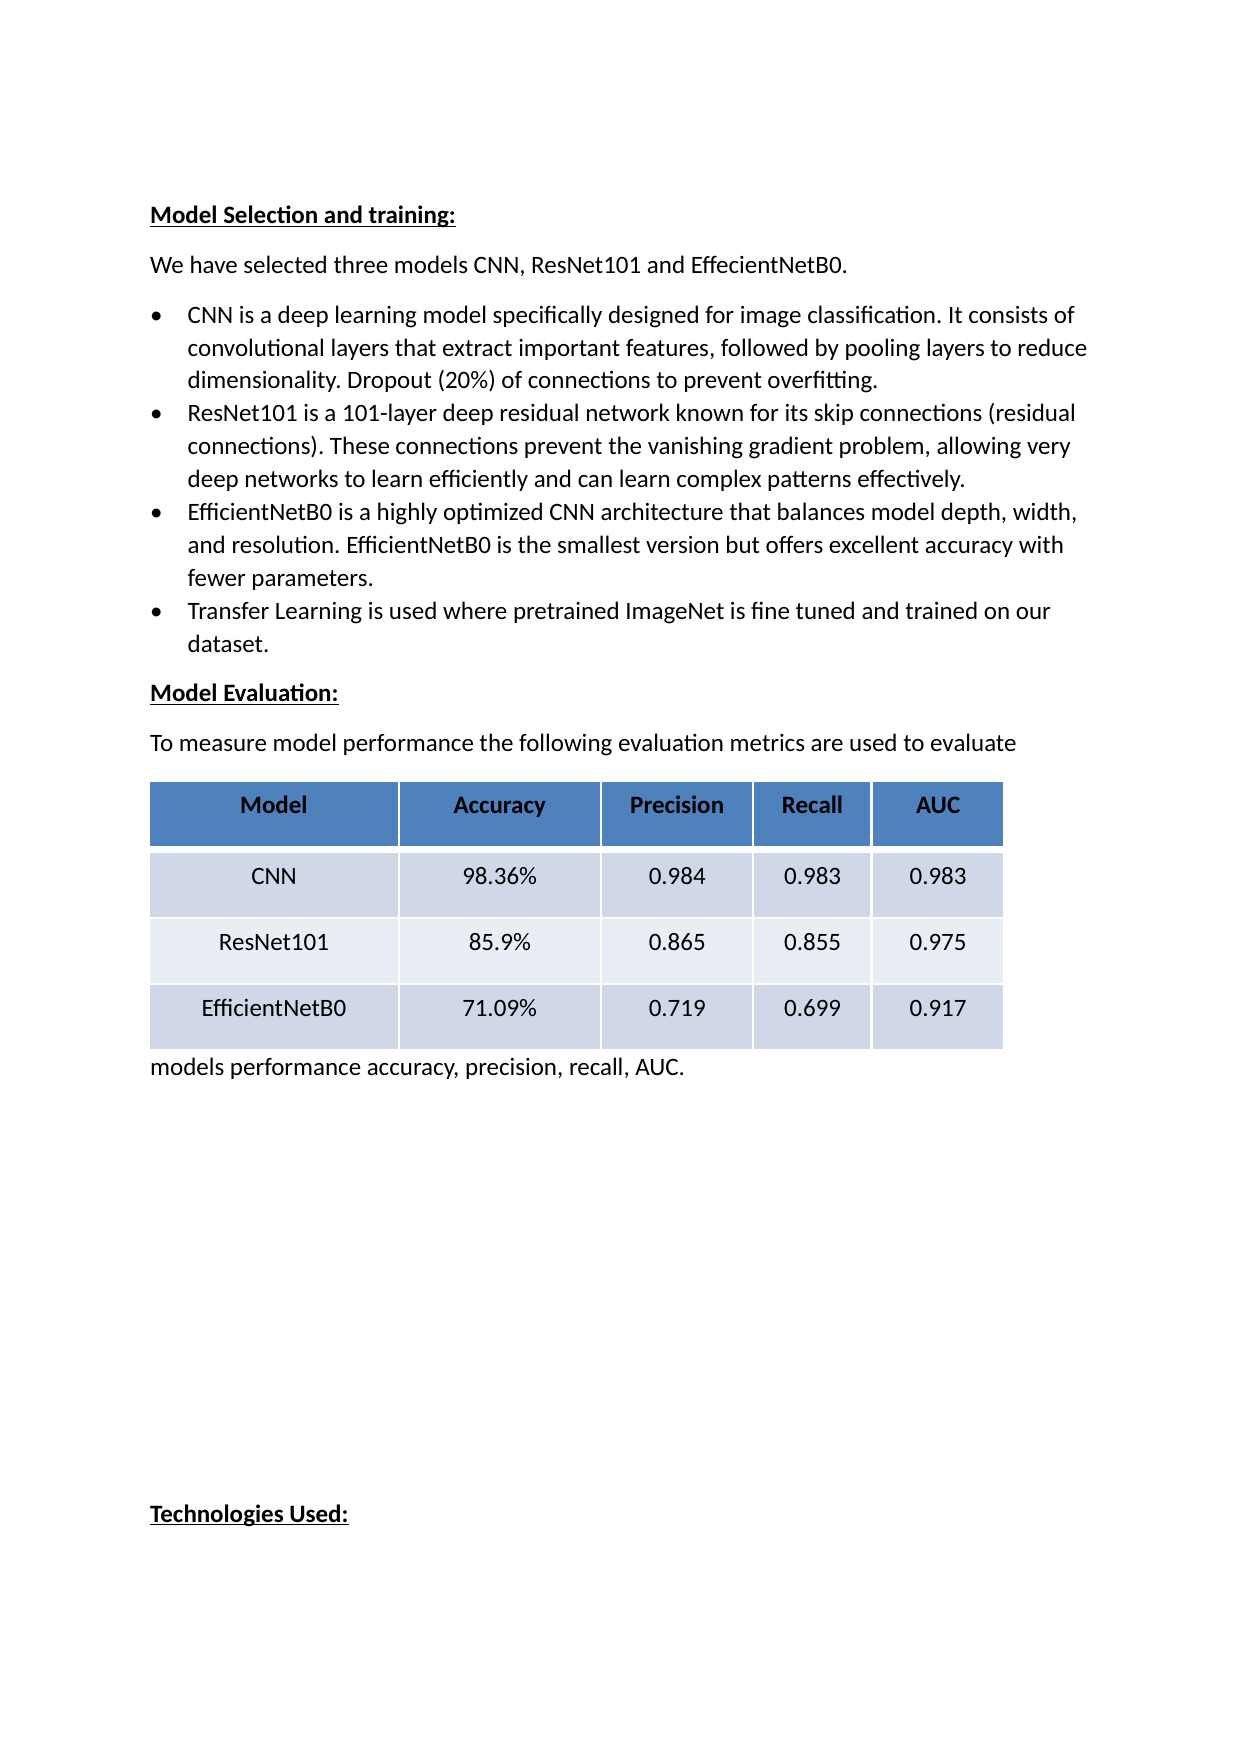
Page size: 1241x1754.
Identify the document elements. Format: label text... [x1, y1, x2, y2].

table_cell 0.983 [873, 853, 1003, 917]
table_header Model [150, 782, 398, 846]
table_header Recall [754, 782, 870, 846]
table_cell 0.983 [754, 853, 870, 917]
table_cell ResNet101 [150, 919, 398, 983]
table_cell 71.09% [400, 985, 600, 1049]
text Model Evaluation: [150, 677, 1090, 708]
table_cell CNN [150, 853, 398, 917]
list ResNet101 is a 101-layer deep residual network known for its skip connections (residual connections). These connections prevent the vanishing gradient problem, allowing very deep networks to learn efficiently and can learn complex patterns effectively. [150, 397, 1090, 494]
text We have selected three models CNN, ResNet101 and EffecientNetB0. [150, 249, 1090, 280]
text Model Selection and training: [150, 199, 1090, 230]
table_cell 0.699 [754, 985, 870, 1049]
table_cell 0.975 [873, 919, 1003, 983]
table_header Precision [602, 782, 752, 846]
list Transfer Learning is used where pretrained ImageNet is fine tuned and trained on our dataset. [150, 595, 1090, 658]
list EfficientNetB0 is a highly optimized CNN architecture that balances model depth, width, and resolution. EfficientNetB0 is the smallest version but offers excellent accuracy with fewer parameters. [150, 496, 1090, 593]
text Technologies Used: [150, 1498, 1090, 1528]
table_cell 0.917 [873, 985, 1003, 1049]
table_cell 0.865 [602, 919, 752, 983]
table_header AUC [873, 782, 1003, 846]
table_cell 85.9% [400, 919, 600, 983]
list CNN is a deep learning model specifically designed for image classification. It consists of convolutional layers that extract important features, followed by pooling layers to reduce dimensionality. Dropout (20%) of connections to prevent overfitting. [150, 299, 1090, 395]
table_cell 0.984 [602, 853, 752, 917]
table_cell 0.855 [754, 919, 870, 983]
text To measure model performance the following evaluation metrics are used to evaluate models performance accuracy, precision, recall, AUC. [150, 727, 1090, 1082]
table_cell 98.36% [400, 853, 600, 917]
table_cell 0.719 [602, 985, 752, 1049]
table_cell EfficientNetB0 [150, 985, 398, 1049]
table_header Accuracy [400, 782, 600, 846]
